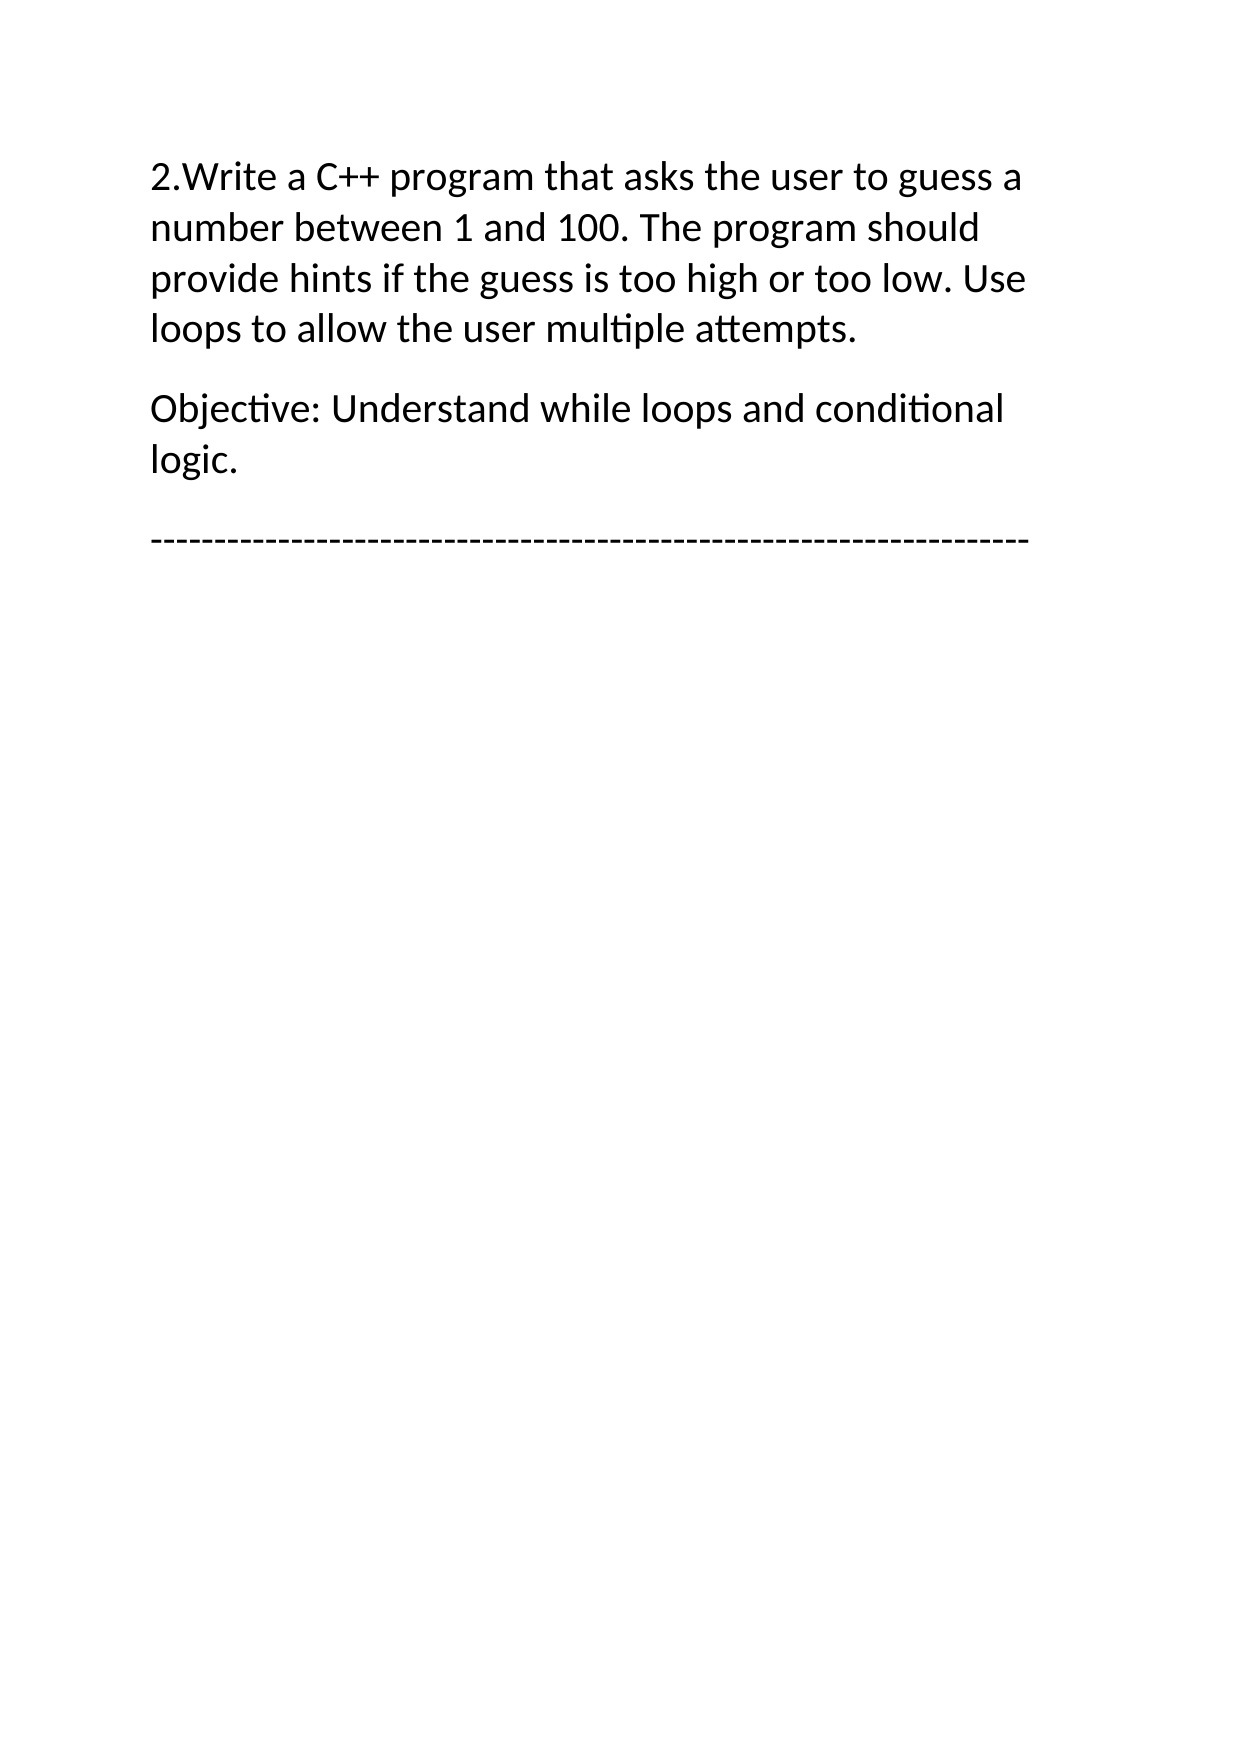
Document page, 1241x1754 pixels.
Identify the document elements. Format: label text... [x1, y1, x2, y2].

text Objective: Understand while loops and conditional logic. [150, 382, 1090, 484]
text --------------------------------------------------------------------- [150, 513, 1090, 564]
text 2.Write a C++ program that asks the user to guess a number between 1 and 100. The program should provide hints if the guess is too high or too low. Use loops to allow the user multiple attempts. [150, 150, 1090, 353]
